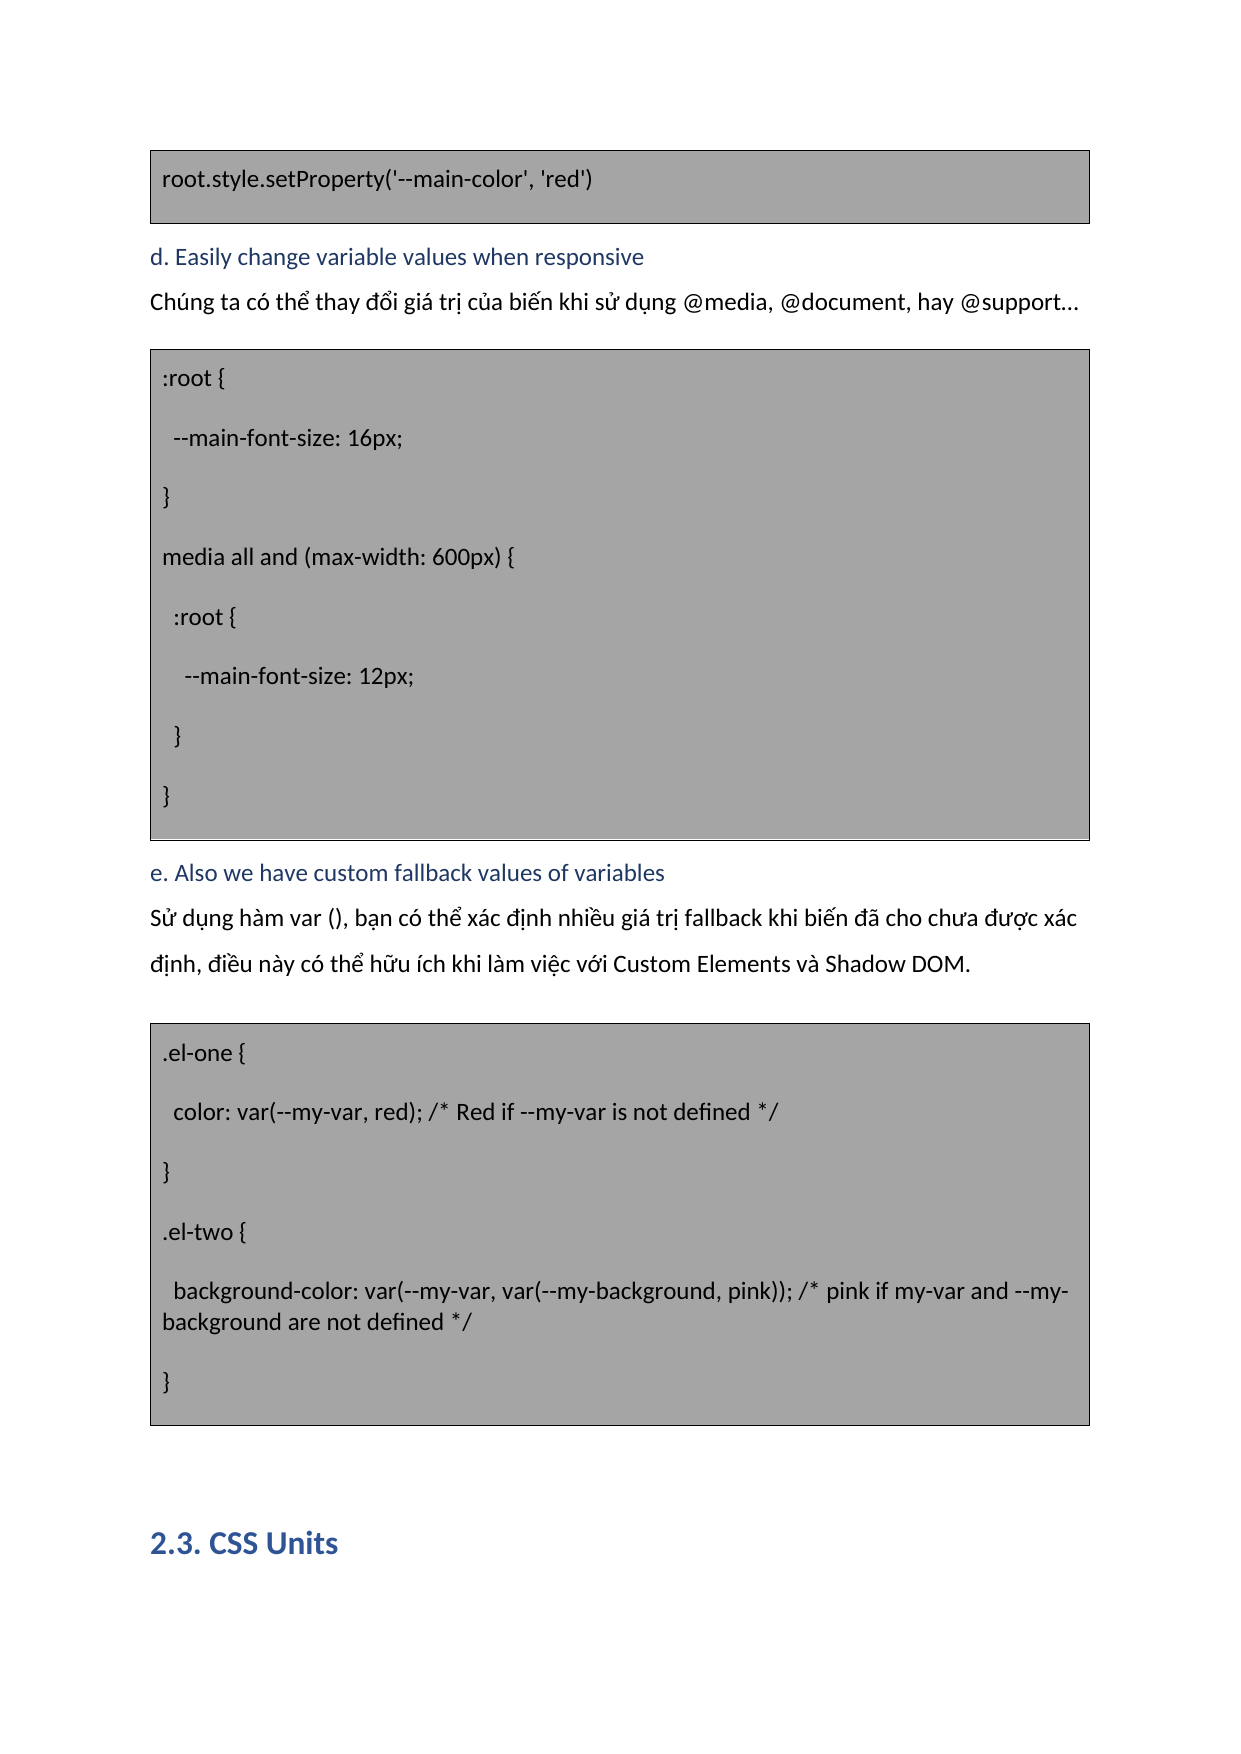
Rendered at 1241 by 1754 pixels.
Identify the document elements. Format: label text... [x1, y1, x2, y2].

table_header root.style.setProperty('--main-color', 'red') [151, 151, 1089, 223]
table_header .el-one { color: var(--my-var, red); /* Red if --my-var is not defined */ } .el-two { background-color: var(--my-var, var(--my-background, pink)); /* pink if my-var and --my-background are not defined */ } [151, 1024, 1089, 1425]
text Sử dụng hàm var (), bạn có thể xác định nhiều giá trị fallback khi biến đã cho chưa được xác định, điều này có thể hữu ích khi làm việc với Custom Elements và Shadow DOM. [150, 903, 1090, 979]
subtitle 2.3. CSS Units [150, 1522, 1090, 1563]
table_header :root { --main-font-size: 16px; } media all and (max-width: 600px) { :root { --main-font-size: 12px; } } [151, 350, 1089, 839]
text Chúng ta có thể thay đổi giá trị của biến khi sử dụng @media, @document, hay @support… [150, 286, 1090, 317]
subtitle d. Easily change variable values when responsive [150, 241, 1090, 271]
subtitle e. Also we have custom fallback values of variables [150, 857, 1090, 888]
